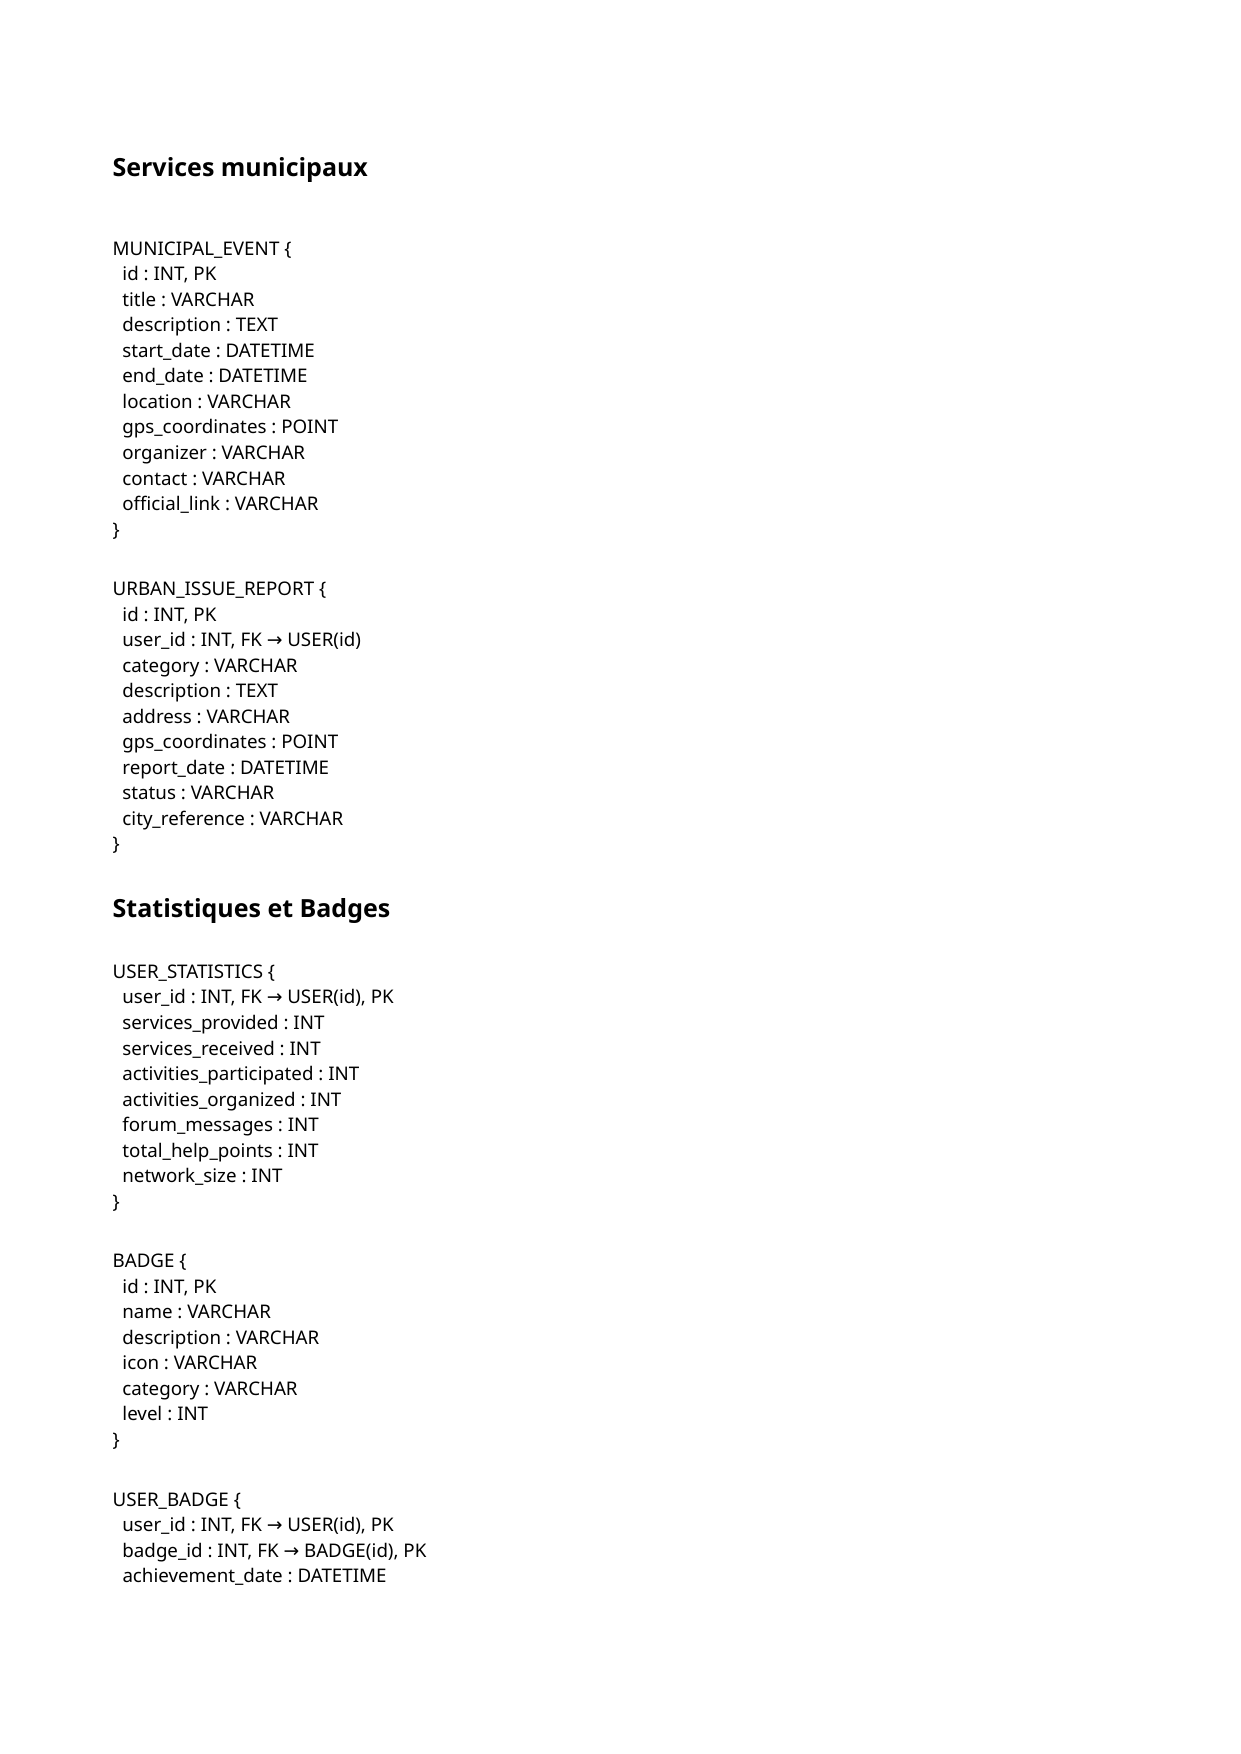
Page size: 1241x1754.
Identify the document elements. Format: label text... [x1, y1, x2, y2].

text badge_id : INT, FK → BADGE(id), PK [112, 1537, 1128, 1562]
text report_date : DATETIME [112, 754, 1128, 779]
text id : INT, PK [112, 1273, 1128, 1299]
text total_help_points : INT [112, 1137, 1128, 1162]
text user_id : INT, FK → USER(id), PK [112, 984, 1128, 1009]
text activities_participated : INT [112, 1060, 1128, 1086]
text Services municipaux [112, 150, 1128, 184]
text description : VARCHAR [112, 1324, 1128, 1350]
text name : VARCHAR [112, 1299, 1128, 1324]
text } [112, 831, 1128, 856]
text end_date : DATETIME [112, 363, 1128, 388]
text address : VARCHAR [112, 703, 1128, 728]
text } [112, 516, 1128, 541]
text USER_BADGE { [112, 1486, 1128, 1511]
text forum_messages : INT [112, 1111, 1128, 1137]
text user_id : INT, FK → USER(id) [112, 626, 1128, 652]
text description : TEXT [112, 312, 1128, 337]
text user_id : INT, FK → USER(id), PK [112, 1511, 1128, 1537]
text official_link : VARCHAR [112, 490, 1128, 516]
text id : INT, PK [112, 601, 1128, 626]
text category : VARCHAR [112, 652, 1128, 677]
text activities_organized : INT [112, 1086, 1128, 1111]
text achievement_date : DATETIME [112, 1562, 1128, 1588]
text city_reference : VARCHAR [112, 805, 1128, 831]
text gps_coordinates : POINT [112, 728, 1128, 754]
text id : INT, PK [112, 261, 1128, 286]
text network_size : INT [112, 1162, 1128, 1188]
text USER_STATISTICS { [112, 958, 1128, 984]
text status : VARCHAR [112, 779, 1128, 805]
text contact : VARCHAR [112, 465, 1128, 490]
text start_date : DATETIME [112, 337, 1128, 363]
text location : VARCHAR [112, 388, 1128, 414]
text title : VARCHAR [112, 286, 1128, 312]
text services_provided : INT [112, 1009, 1128, 1035]
text gps_coordinates : POINT [112, 414, 1128, 439]
text organizer : VARCHAR [112, 439, 1128, 465]
text } [112, 1426, 1128, 1452]
text MUNICIPAL_EVENT { [112, 235, 1128, 261]
text BADGE { [112, 1248, 1128, 1273]
text URBAN_ISSUE_REPORT { [112, 575, 1128, 601]
text level : INT [112, 1401, 1128, 1426]
text icon : VARCHAR [112, 1350, 1128, 1375]
text services_received : INT [112, 1035, 1128, 1060]
text description : TEXT [112, 677, 1128, 703]
text category : VARCHAR [112, 1375, 1128, 1401]
text } [112, 1188, 1128, 1213]
text Statistiques et Badges [112, 890, 1128, 924]
